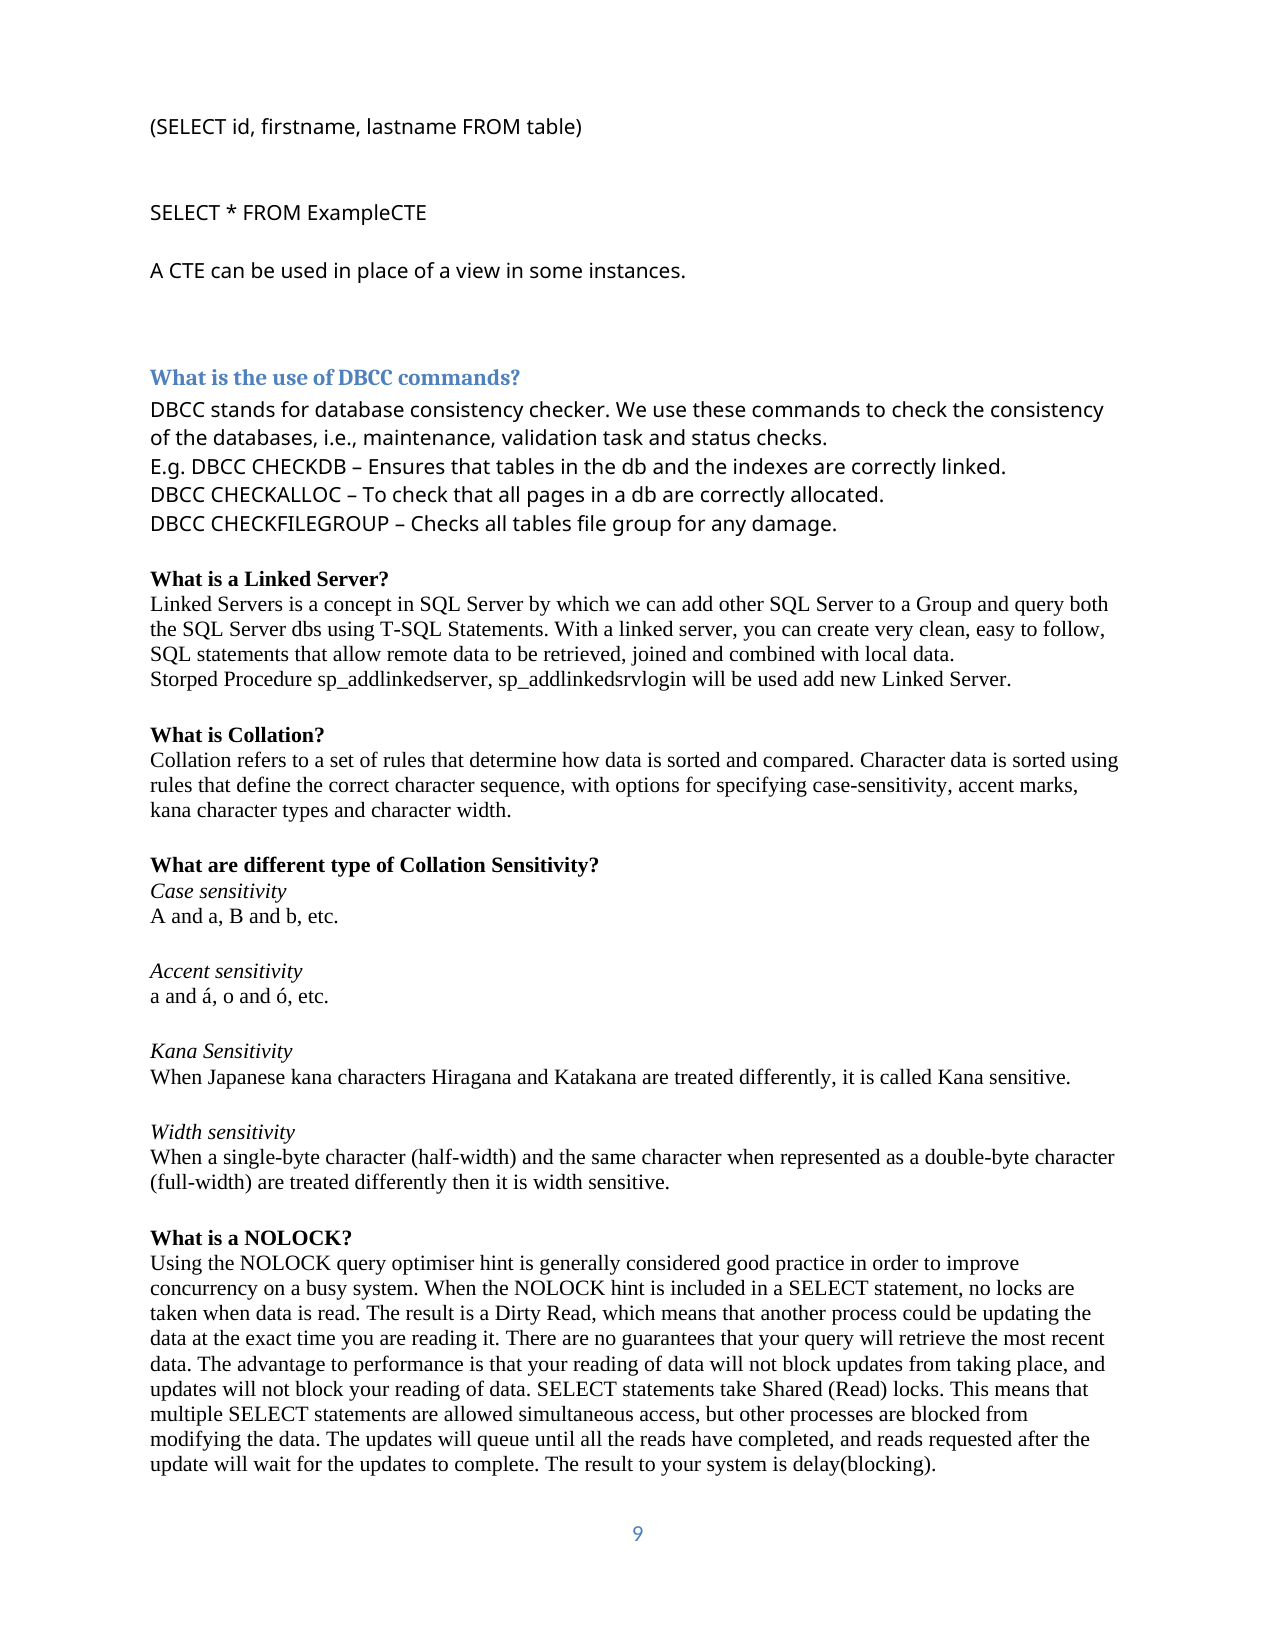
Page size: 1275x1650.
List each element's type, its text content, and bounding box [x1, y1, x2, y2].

text Width sensitivity When a single-byte character (half-width) and the same character when represented as a double-byte character (full-width) are treated differently then it is width sensitive. [150, 1119, 1125, 1194]
subtitle What is the use of DBCC commands? [150, 365, 1125, 391]
text What is a NOLOCK? Using the NOLOCK query optimiser hint is generally considered good practice in order to improve concurrency on a busy system. When the NOLOCK hint is included in a SELECT statement, no locks are taken when data is read. The result is a Dirty Read, which means that another process could be updating the data at the exact time you are reading it. There are no guarantees that your query will retrieve the most recent data. The advantage to performance is that your reading of data will not block updates from taking place, and updates will not block your reading of data. SELECT statements take Shared (Read) locks. This means that multiple SELECT statements are allowed simultaneous access, but other processes are blocked from modifying the data. The updates will queue until all the reads have completed, and reads requested after the update will wait for the updates to complete. The result to your system is delay(blocking). [150, 1224, 1125, 1477]
text What are different type of Collation Sensitivity? Case sensitivity A and a, B and b, etc. [150, 852, 1125, 928]
text Accent sensitivity a and á, o and ó, etc. [150, 958, 1125, 1008]
text What is a Linked Server? Linked Servers is a concept in SQL Server by which we can add other SQL Server to a Group and query both the SQL Server dbs using T-SQL Statements. With a linked server, you can create very clean, easy to follow, SQL statements that allow remote data to be retrieved, joined and combined with local data. Storped Procedure sp_addlinkedserver, sp_addlinkedsrvlogin will be used add new Linked Server. [150, 566, 1125, 692]
text (SELECT id, firstname, lastname FROM table) [150, 112, 1125, 141]
text A CTE can be used in place of a view in some instances. [150, 256, 1125, 284]
text SELECT * FROM ExampleCTE [150, 198, 1125, 227]
text Kana Sensitivity When Japanese kana characters Hiragana and Katakana are treated differently, it is called Kana sensitive. [150, 1038, 1125, 1089]
text What is Collation? Collation refers to a set of rules that determine how data is sorted and compared. Character data is sorted using rules that define the correct character sequence, with options for specifying case-sensitivity, accent marks, kana character types and character width. [150, 722, 1125, 822]
text DBCC stands for database consistency checker. We use these commands to check the consistency of the databases, i.e., maintenance, validation task and status checks. E.g. DBCC CHECKDB – Ensures that tables in the db and the indexes are correctly linked. DBCC CHECKALLOC – To check that all pages in a db are correctly allocated. DBCC CHECKFILEGROUP – Checks all tables file group for any damage. [150, 395, 1125, 537]
